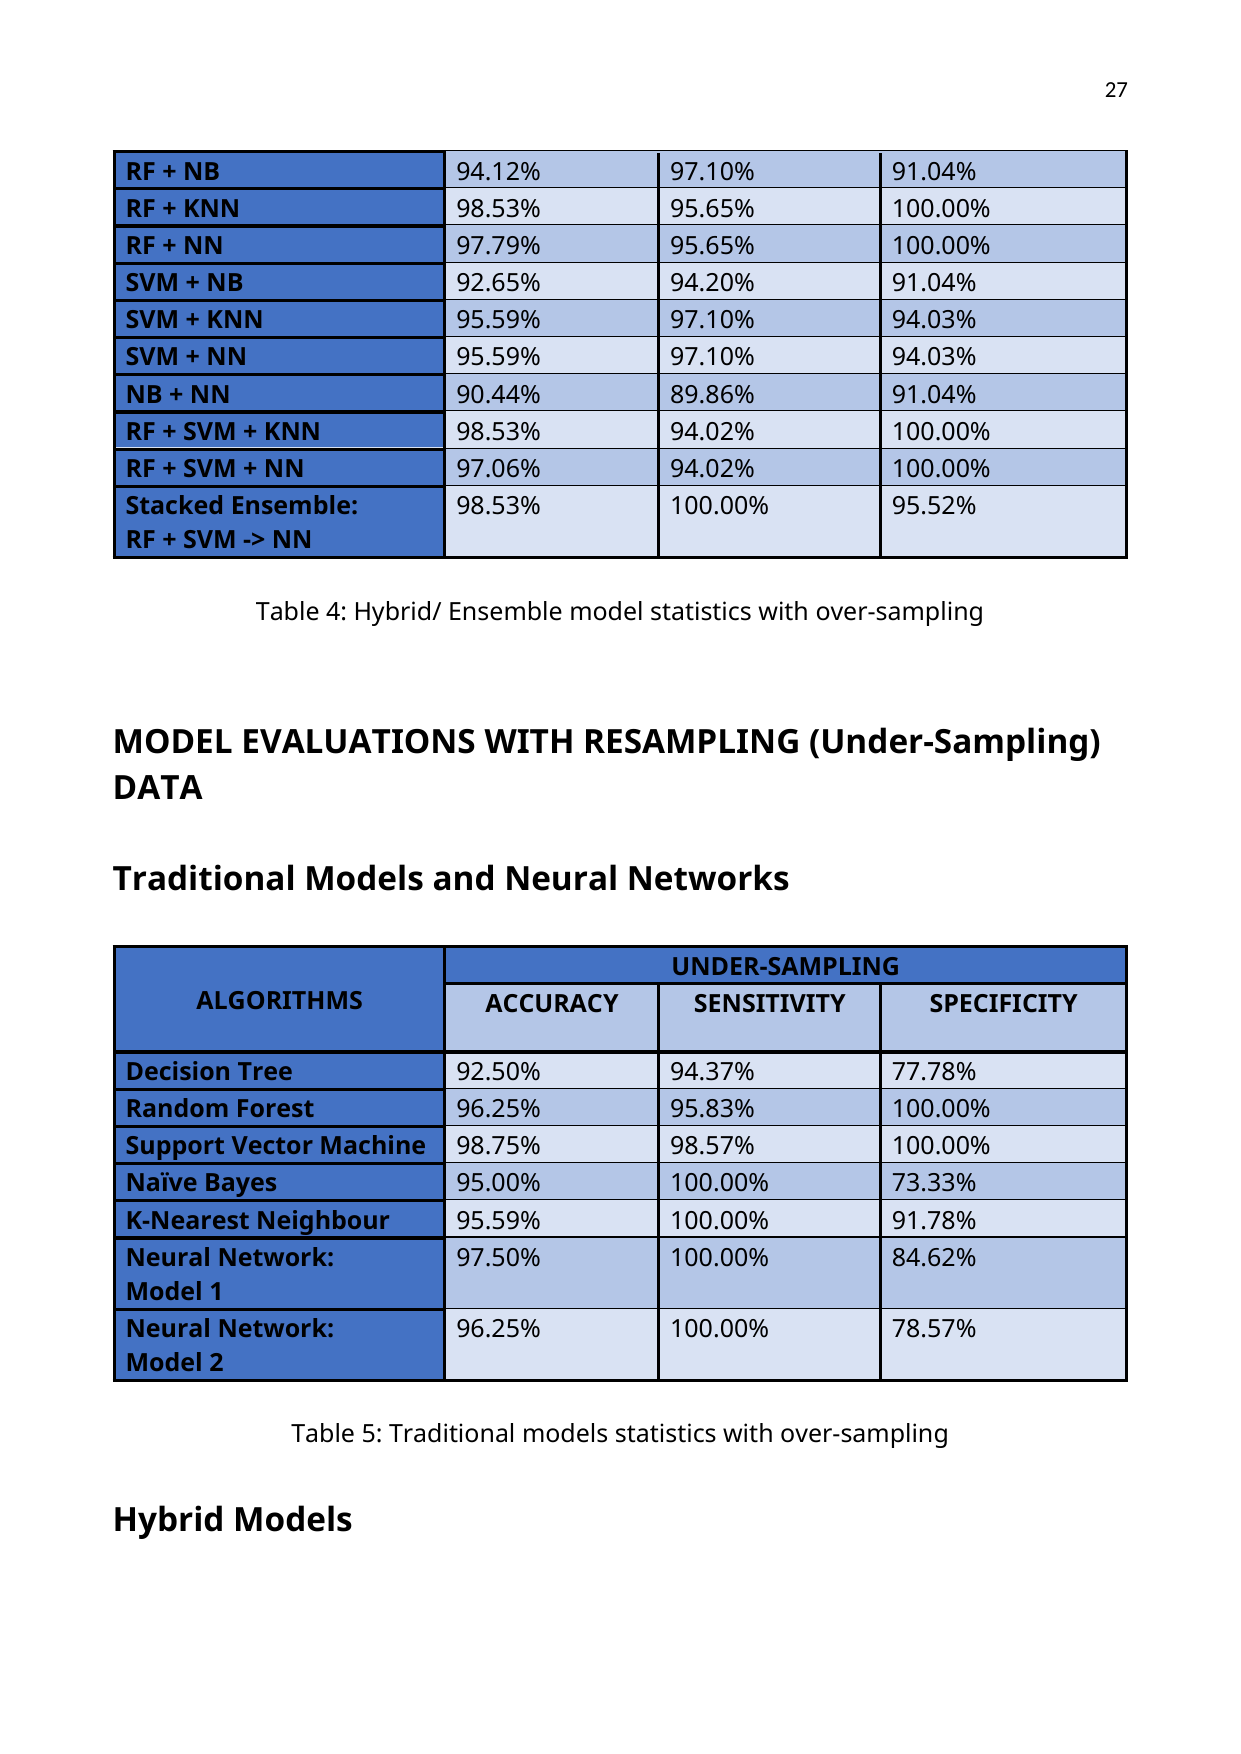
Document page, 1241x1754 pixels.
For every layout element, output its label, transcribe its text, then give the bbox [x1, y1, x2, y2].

table_cell 95.65% [660, 225, 879, 262]
table_header ALGORITHMS [116, 948, 443, 1050]
table_cell 91.78% [882, 1200, 1125, 1236]
table_cell 97.06% [446, 449, 657, 485]
table_cell 96.25% [446, 1089, 657, 1125]
table_cell 77.78% [882, 1054, 1125, 1088]
table_cell 100.00% [882, 411, 1125, 447]
table_cell SVM + KNN [116, 302, 443, 336]
table_cell Support Vector Machine [116, 1128, 443, 1162]
table_cell 94.03% [882, 300, 1125, 336]
table_cell 94.20% [660, 263, 879, 299]
table_header UNDER-SAMPLING [446, 948, 1125, 982]
table_cell SVM + NB [116, 265, 443, 299]
table_cell 100.00% [660, 1163, 879, 1199]
table_cell RF + NN [116, 228, 443, 262]
table_cell RF + KNN [116, 190, 443, 224]
table_cell 97.50% [446, 1238, 657, 1308]
table_cell 97.10% [659, 151, 880, 187]
table_cell 100.00% [660, 1238, 879, 1308]
table_cell 95.59% [446, 1200, 657, 1236]
table_cell 94.02% [660, 411, 879, 447]
table_cell 97.10% [660, 300, 879, 336]
table_cell 100.00% [660, 1309, 879, 1379]
table_cell 100.00% [882, 1126, 1125, 1162]
table_cell 98.53% [446, 188, 657, 224]
table_cell 94.03% [882, 337, 1125, 373]
table_cell 94.12% [446, 151, 659, 187]
table_cell Naïve Bayes [116, 1165, 443, 1199]
table_cell 94.02% [660, 449, 879, 485]
table_cell SENSITIVITY [660, 985, 879, 1050]
table_cell 97.79% [446, 225, 657, 262]
table_cell RF + NB [116, 153, 443, 187]
table_cell 92.65% [446, 263, 657, 299]
table_cell 95.83% [660, 1089, 879, 1125]
table_cell 98.75% [446, 1126, 657, 1162]
text Hybrid Models [112, 1496, 1128, 1541]
table_cell 100.00% [882, 225, 1125, 262]
table_cell NB + NN [116, 376, 443, 410]
table_cell 95.59% [446, 337, 657, 373]
table_cell 89.86% [660, 374, 879, 410]
table_cell Stacked Ensemble: RF + SVM -> NN [116, 488, 443, 556]
table_cell Decision Tree [116, 1054, 443, 1088]
table_cell Random Forest [116, 1091, 443, 1125]
table_cell 98.57% [660, 1126, 879, 1162]
table_cell 95.59% [446, 300, 657, 336]
table_cell 100.00% [660, 1200, 879, 1236]
table_cell 95.00% [446, 1163, 657, 1199]
text Table 4: Hybrid/ Ensemble model statistics with over-sampling [112, 593, 1128, 627]
table_cell 91.04% [880, 151, 1125, 187]
table_cell 90.44% [446, 374, 657, 410]
table_cell Neural Network: Model 1 [116, 1240, 443, 1308]
table_cell 94.37% [660, 1054, 879, 1088]
table_cell 97.10% [660, 337, 879, 373]
table_cell SVM + NN [116, 339, 443, 373]
table_cell 73.33% [882, 1163, 1125, 1199]
table_cell 84.62% [882, 1238, 1125, 1308]
table_cell K-Nearest Neighbour [116, 1202, 443, 1236]
table_cell 98.53% [446, 411, 657, 447]
table_cell 91.04% [882, 263, 1125, 299]
table_cell 92.50% [446, 1054, 657, 1088]
table_cell 91.04% [882, 374, 1125, 410]
text Table 5: Traditional models statistics with over-sampling [112, 1416, 1128, 1450]
table_cell RF + SVM + NN [116, 451, 443, 485]
table_cell RF + SVM + KNN [116, 414, 443, 447]
table_cell 100.00% [660, 486, 879, 556]
table_cell 78.57% [882, 1309, 1125, 1379]
table_cell 95.52% [882, 486, 1125, 556]
table_cell 96.25% [446, 1309, 657, 1379]
text Traditional Models and Neural Networks [112, 854, 1128, 900]
table_cell SPECIFICITY [882, 985, 1125, 1050]
table_cell 100.00% [882, 449, 1125, 485]
text MODEL EVALUATIONS WITH RESAMPLING (Under-Sampling) DATA [112, 718, 1128, 809]
table_cell 98.53% [446, 486, 657, 556]
table_cell Neural Network: Model 2 [116, 1311, 443, 1379]
table_cell 100.00% [882, 188, 1125, 224]
table_cell 100.00% [882, 1089, 1125, 1125]
table_cell ACCURACY [446, 985, 657, 1050]
table_cell 95.65% [660, 188, 879, 224]
